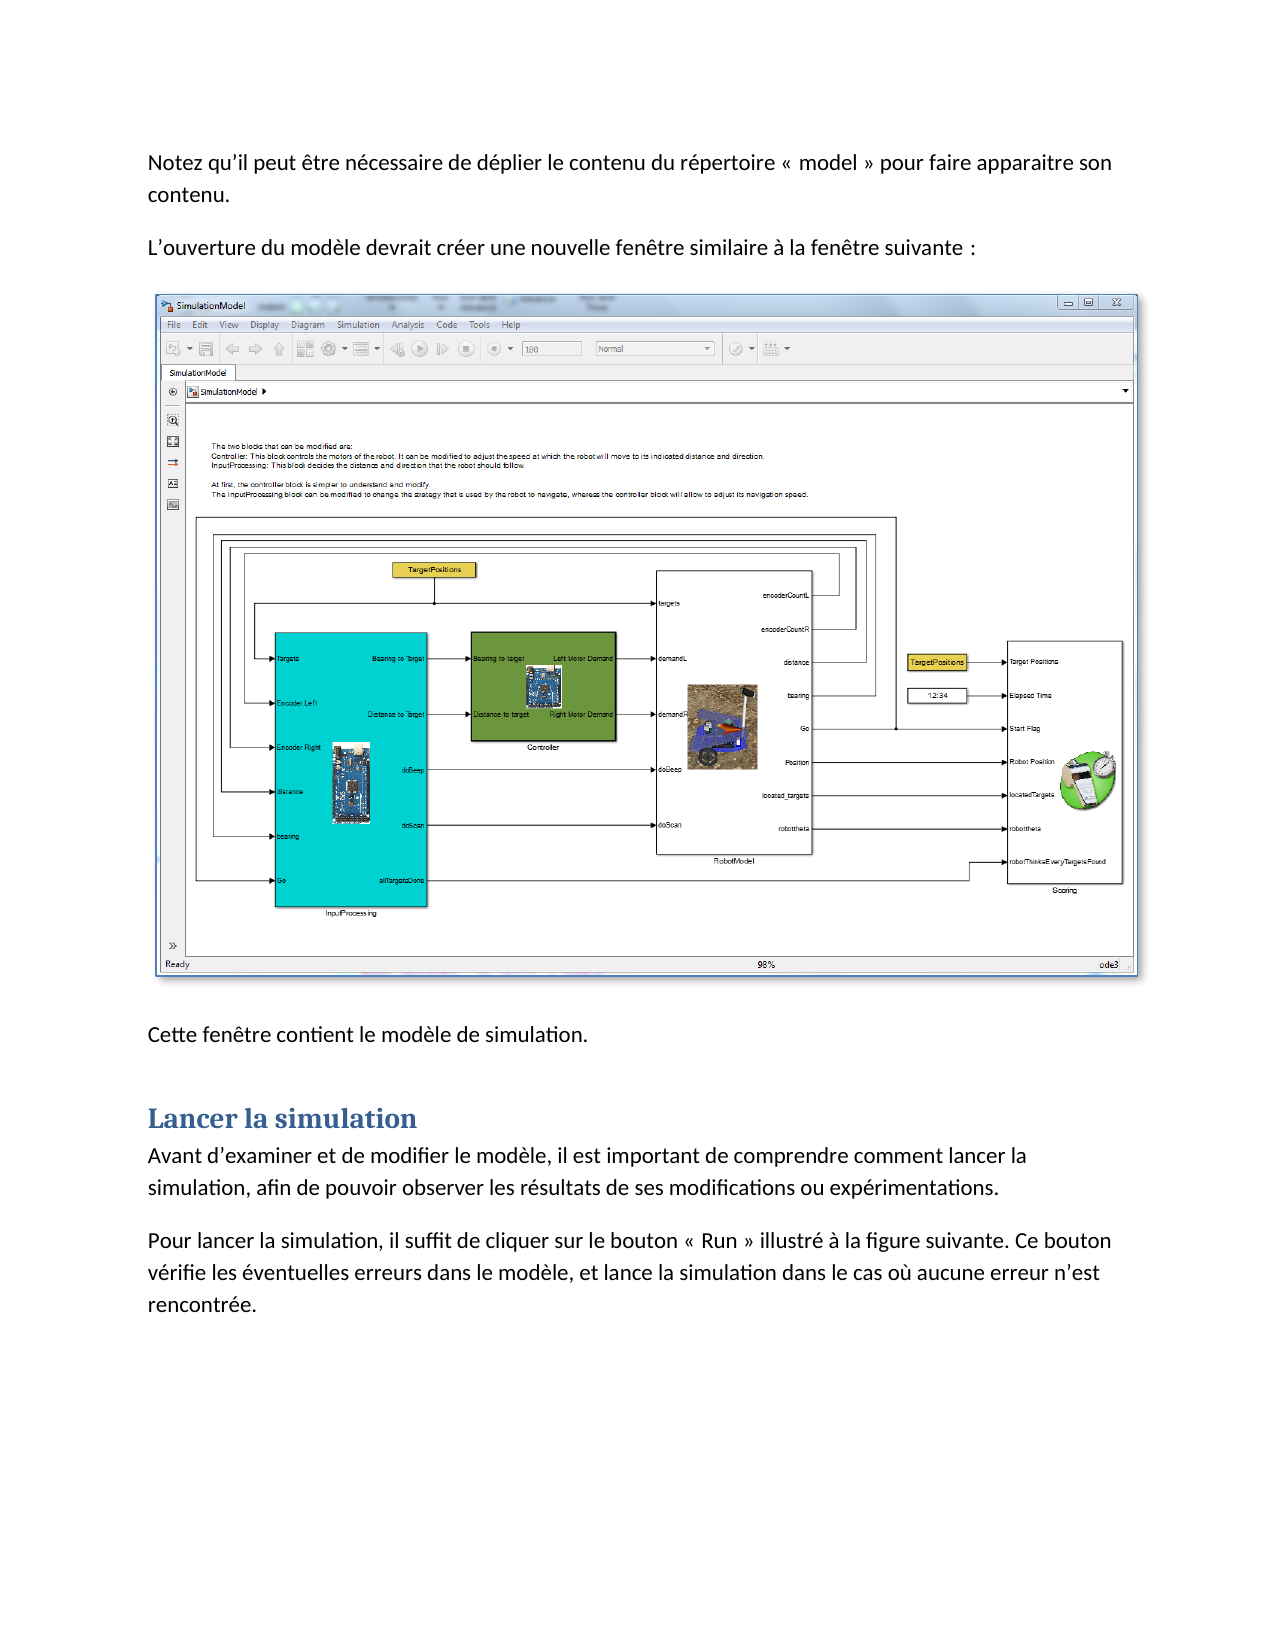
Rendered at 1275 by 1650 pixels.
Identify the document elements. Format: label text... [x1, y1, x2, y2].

subtitle Lancer la simulation [148, 1102, 1127, 1136]
text Pour lancer la simulation, il suffit de cliquer sur le bouton « Run » illustré à la figure suivante. Ce bouton vérifie les éventuelles erreurs dans le modèle, et lance la simulation dans le cas où aucune erreur n’est rencontrée. [148, 1226, 1127, 1319]
text Avant d’examiner et de modifier le modèle, il est important de comprendre comment lancer la simulation, afin de pouvoir observer les résultats de ses modifications ou expérimentations. [148, 1141, 1127, 1201]
text L’ouverture du modèle devrait créer une nouvelle fenêtre similaire à la fenêtre suivante : [148, 233, 1127, 261]
text Cette fenêtre contient le modèle de simulation. [148, 1020, 1127, 1048]
text Notez qu’il peut être nécessaire de déplier le contenu du répertoire « model » pour faire apparaitre son contenu. [148, 148, 1127, 208]
picture [157, 295, 1137, 975]
